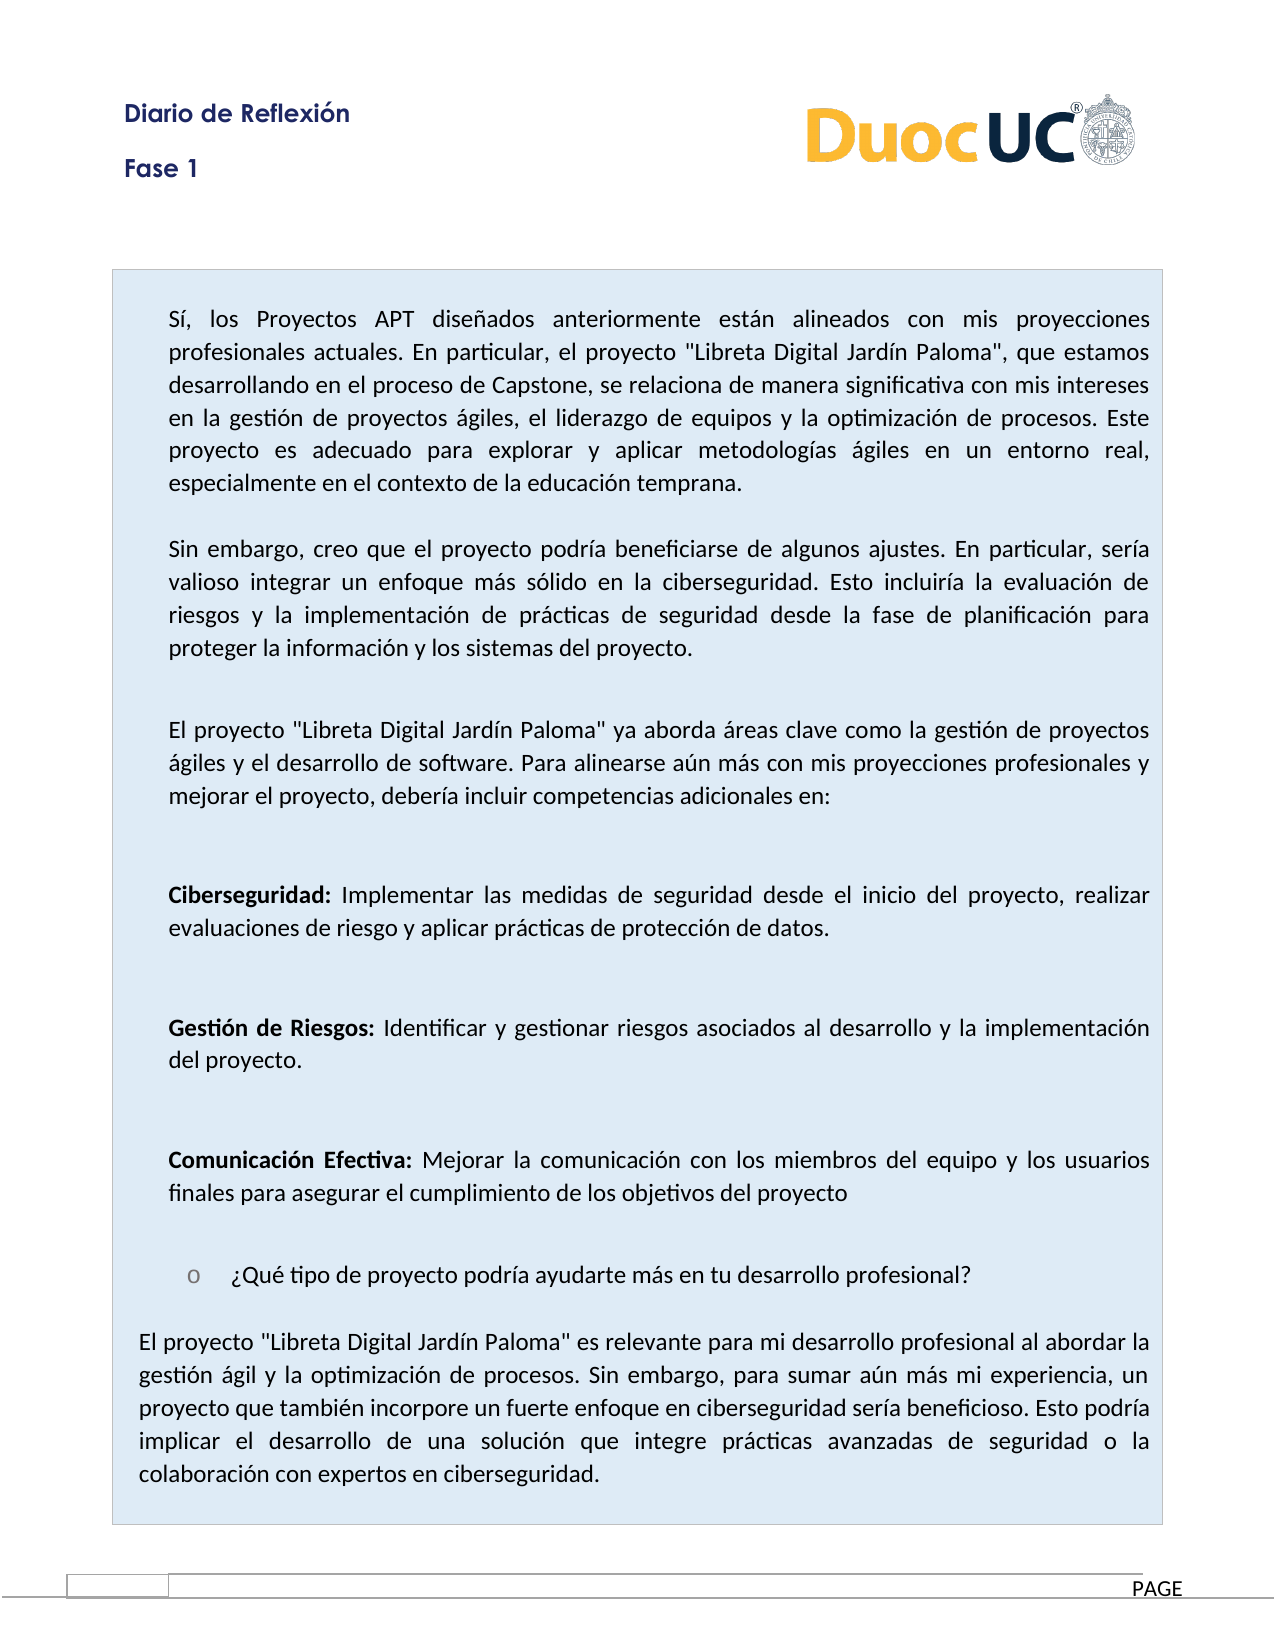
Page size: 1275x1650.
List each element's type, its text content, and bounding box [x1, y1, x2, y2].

picture [807, 94, 1135, 165]
